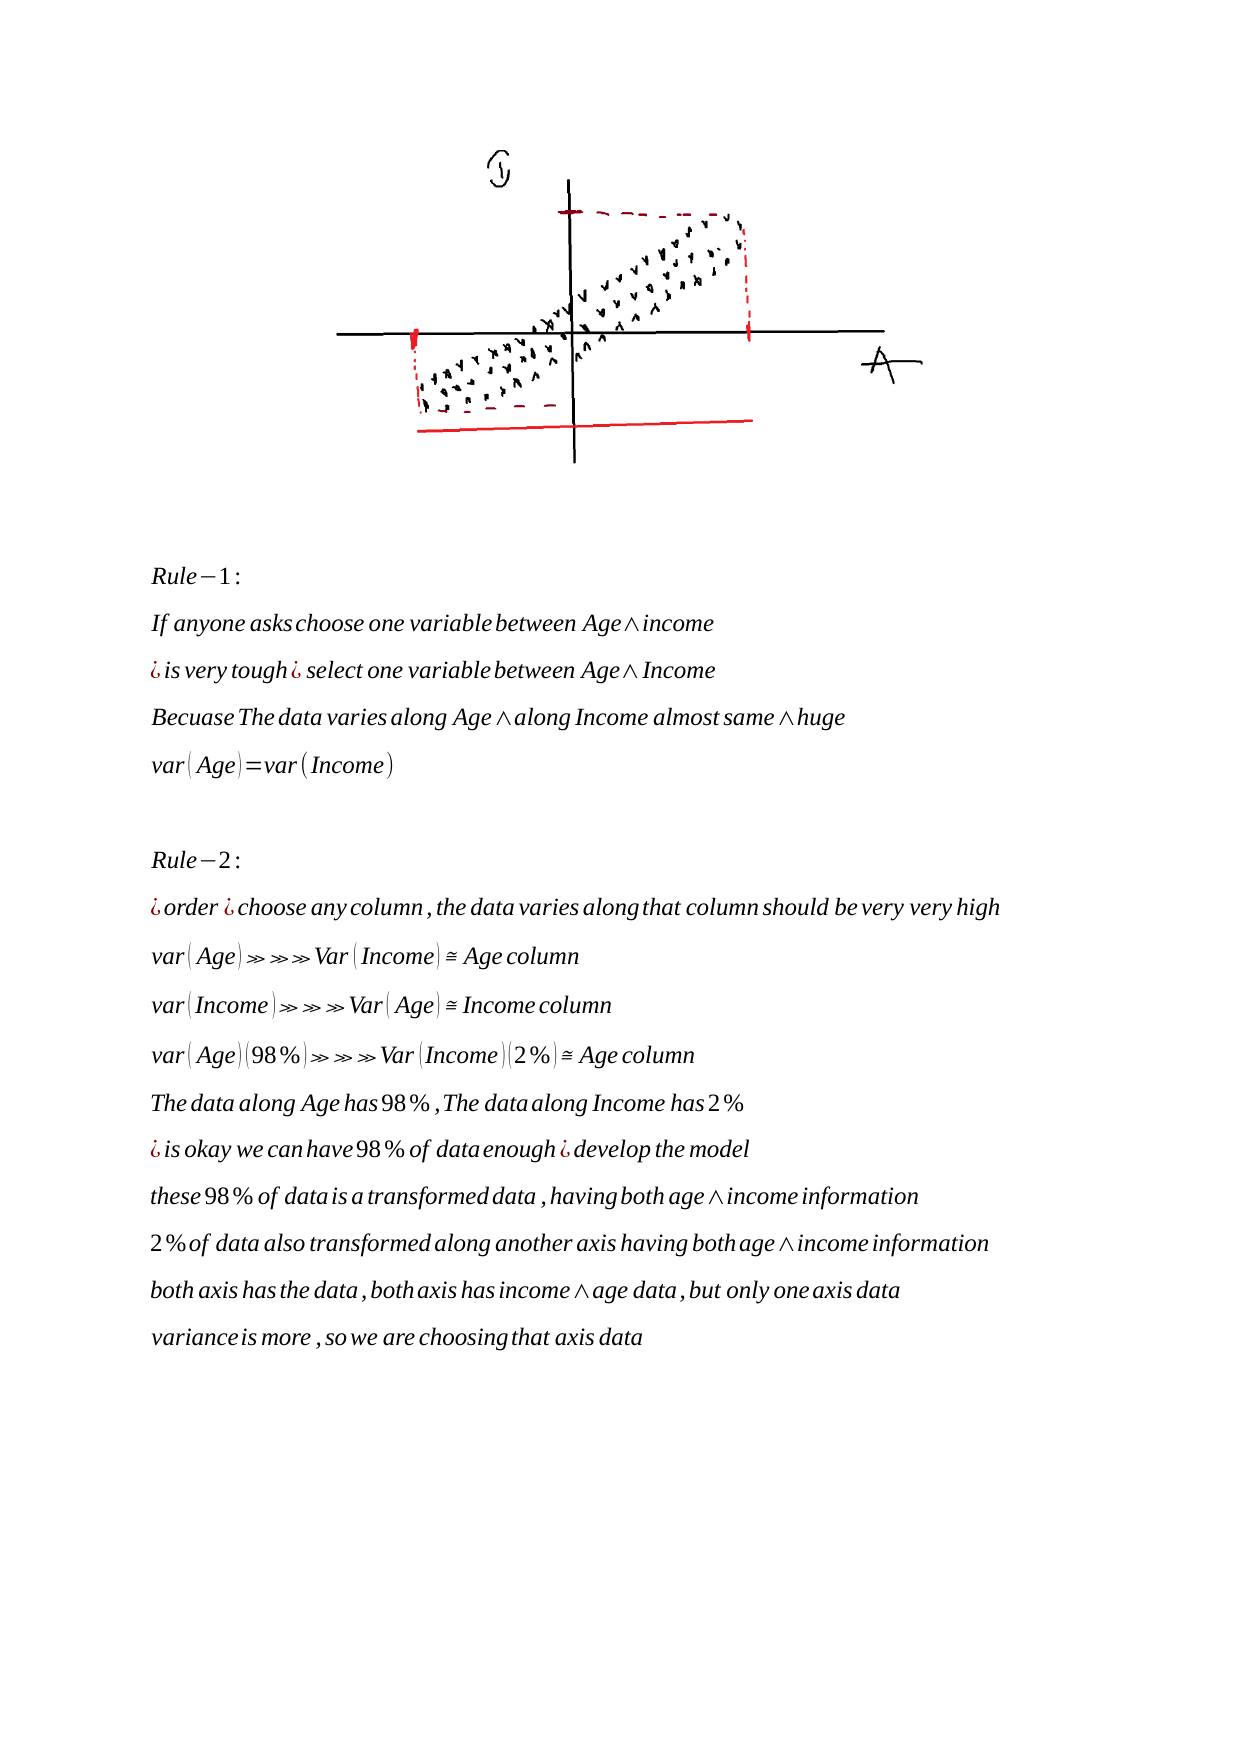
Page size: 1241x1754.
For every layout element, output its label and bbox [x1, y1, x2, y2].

picture [225, 150, 1165, 497]
